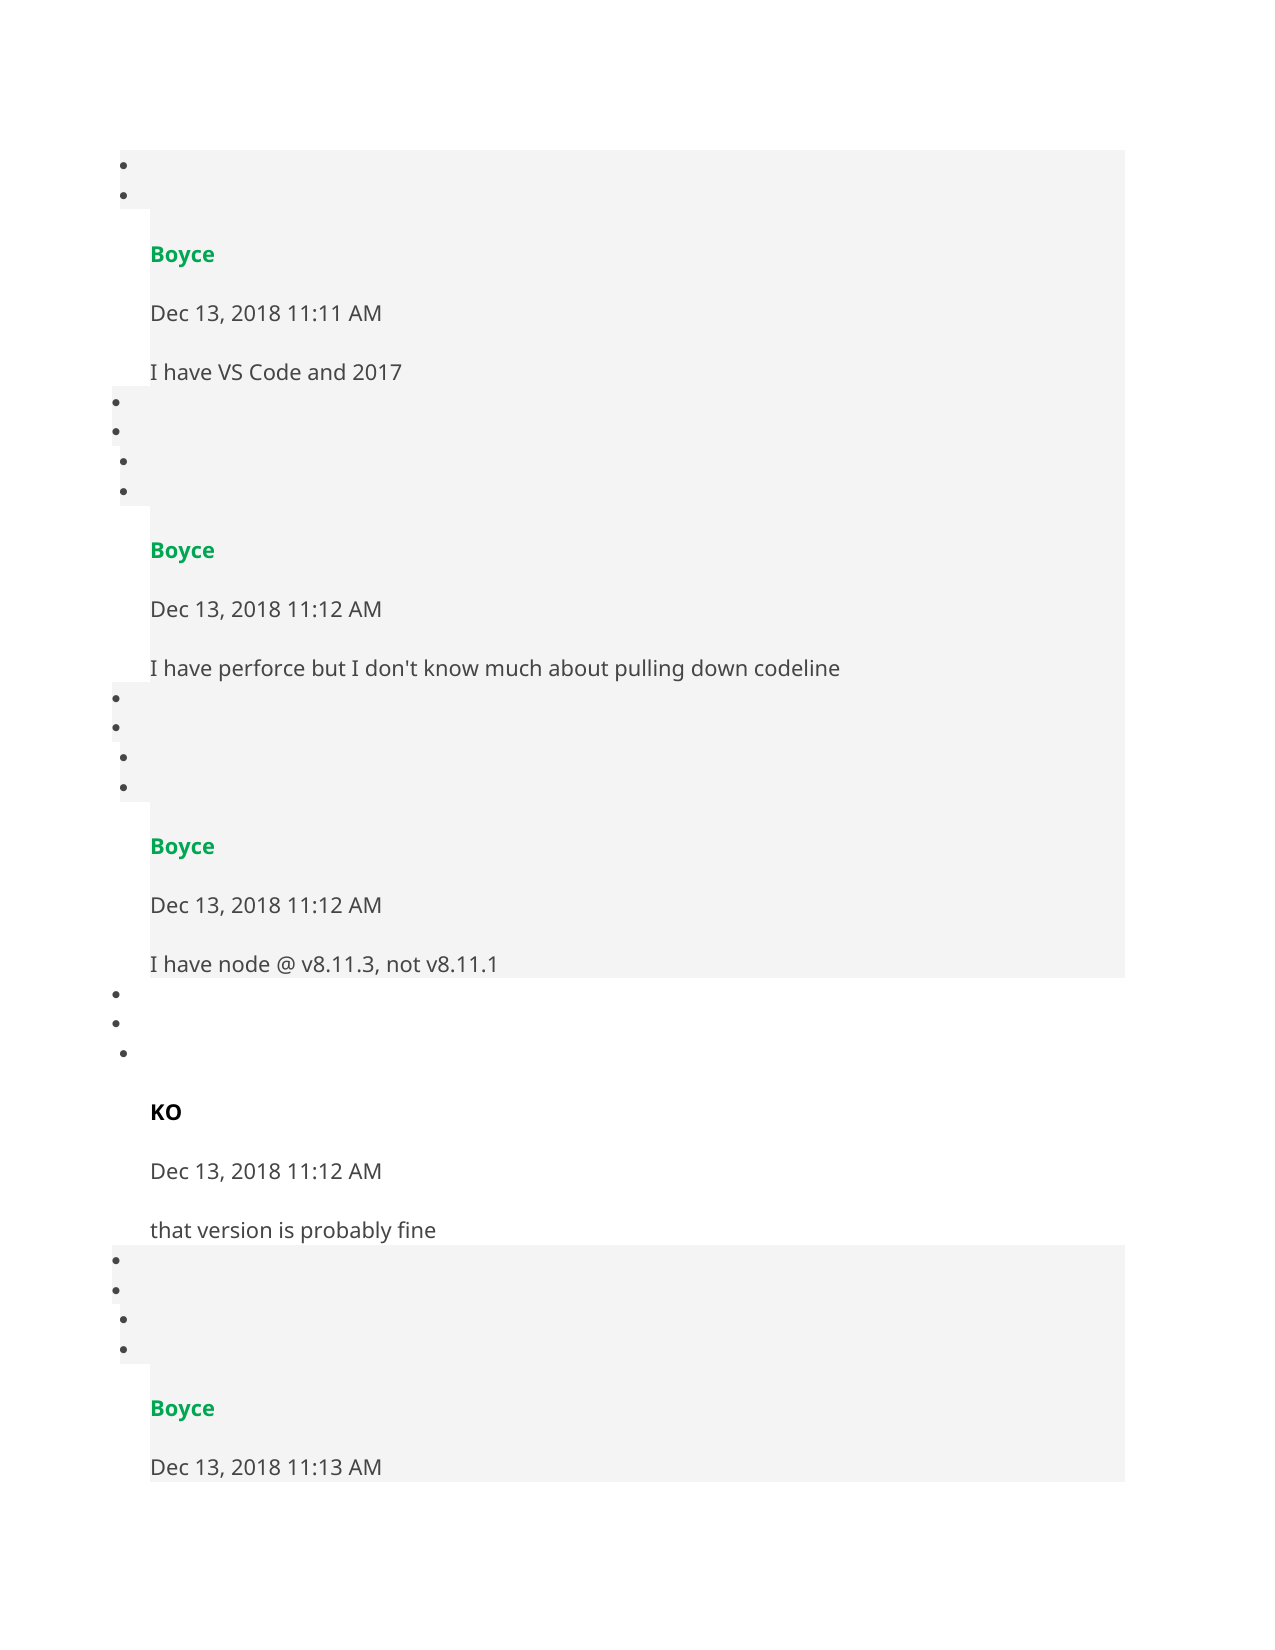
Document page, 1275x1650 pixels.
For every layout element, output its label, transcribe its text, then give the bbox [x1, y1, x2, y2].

text Boyce [150, 1393, 1125, 1423]
text Dec 13, 2018 11:13 AM [150, 1452, 1125, 1482]
text I have VS Code and 2017 [150, 357, 1125, 386]
text Dec 13, 2018 11:12 AM [150, 594, 1125, 623]
text Boyce [150, 535, 1125, 564]
text I have perforce but I don't know much about pulling down codeline [150, 653, 1125, 682]
text that version is probably fine [150, 1215, 1125, 1245]
text KO [150, 1097, 1125, 1127]
text Dec 13, 2018 11:12 AM [150, 1156, 1125, 1186]
text Boyce [150, 831, 1125, 861]
text I have node @ v8.11.3, not v8.11.1 [150, 949, 1125, 978]
text Dec 13, 2018 11:11 AM [150, 298, 1125, 327]
text Boyce [150, 239, 1125, 268]
text Dec 13, 2018 11:12 AM [150, 890, 1125, 919]
